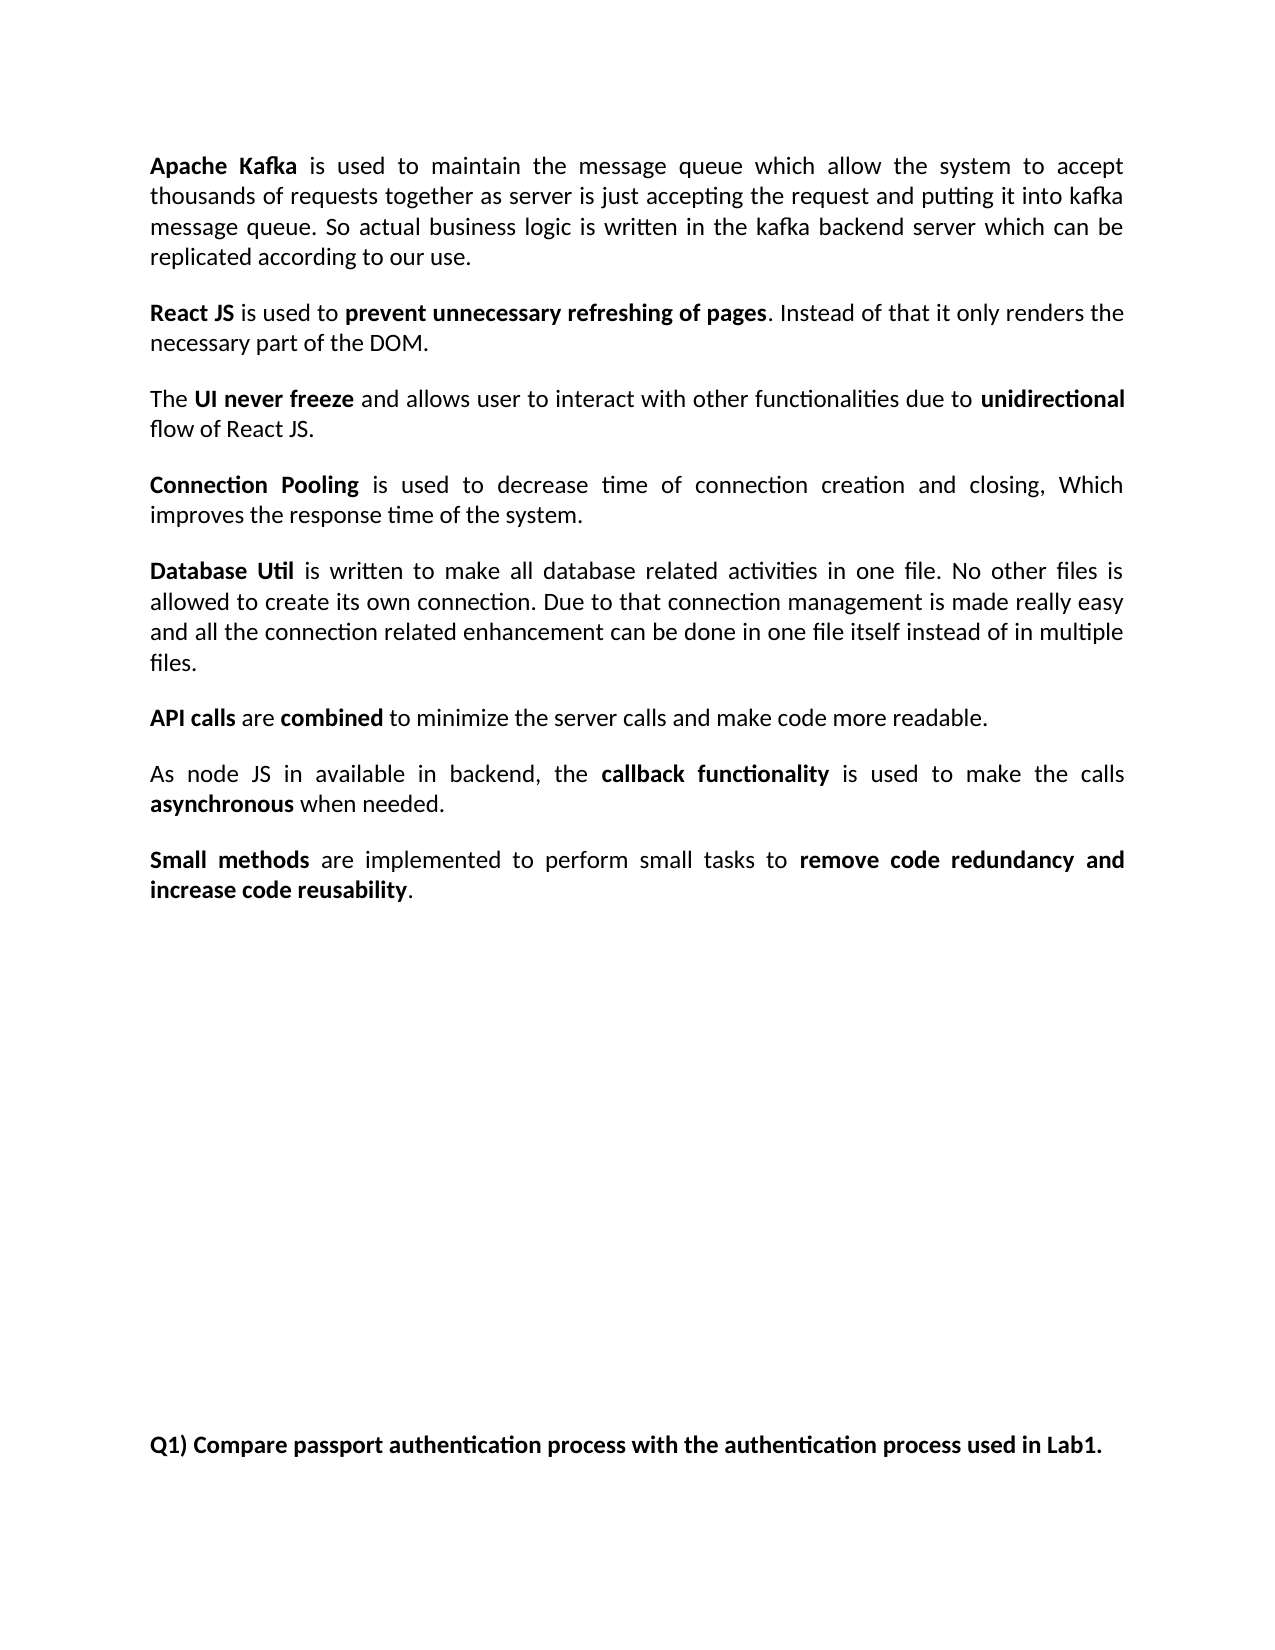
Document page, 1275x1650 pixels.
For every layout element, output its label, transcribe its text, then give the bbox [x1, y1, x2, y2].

text Q1) Compare passport authentication process with the authentication process used in Lab1. [150, 1429, 1125, 1460]
text Connection Pooling is used to decrease time of connection creation and closing, Which improves the response time of the system. [150, 469, 1125, 530]
text React JS is used to prevent unnecessary refreshing of pages. Instead of that it only renders the necessary part of the DOM. [150, 297, 1125, 358]
text As node JS in available in backend, the callback functionality is used to make the calls asynchronous when needed. [150, 758, 1125, 819]
text Apache Kafka is used to maintain the message queue which allow the system to accept thousands of requests together as server is just accepting the request and putting it into kafka message queue. So actual business logic is written in the kafka backend server which can be replicated according to our use. [150, 150, 1125, 272]
text The UI never freeze and allows user to interact with other functionalities due to unidirectional flow of React JS. [150, 383, 1125, 444]
text Small methods are implemented to perform small tasks to remove code redundancy and increase code reusability. [150, 844, 1125, 905]
text Database Util is written to make all database related activities in one file. No other files is allowed to create its own connection. Due to that connection management is made really easy and all the connection related enhancement can be done in one file itself instead of in multiple files. [150, 555, 1125, 677]
text API calls are combined to minimize the server calls and make code more readable. [150, 702, 1125, 733]
